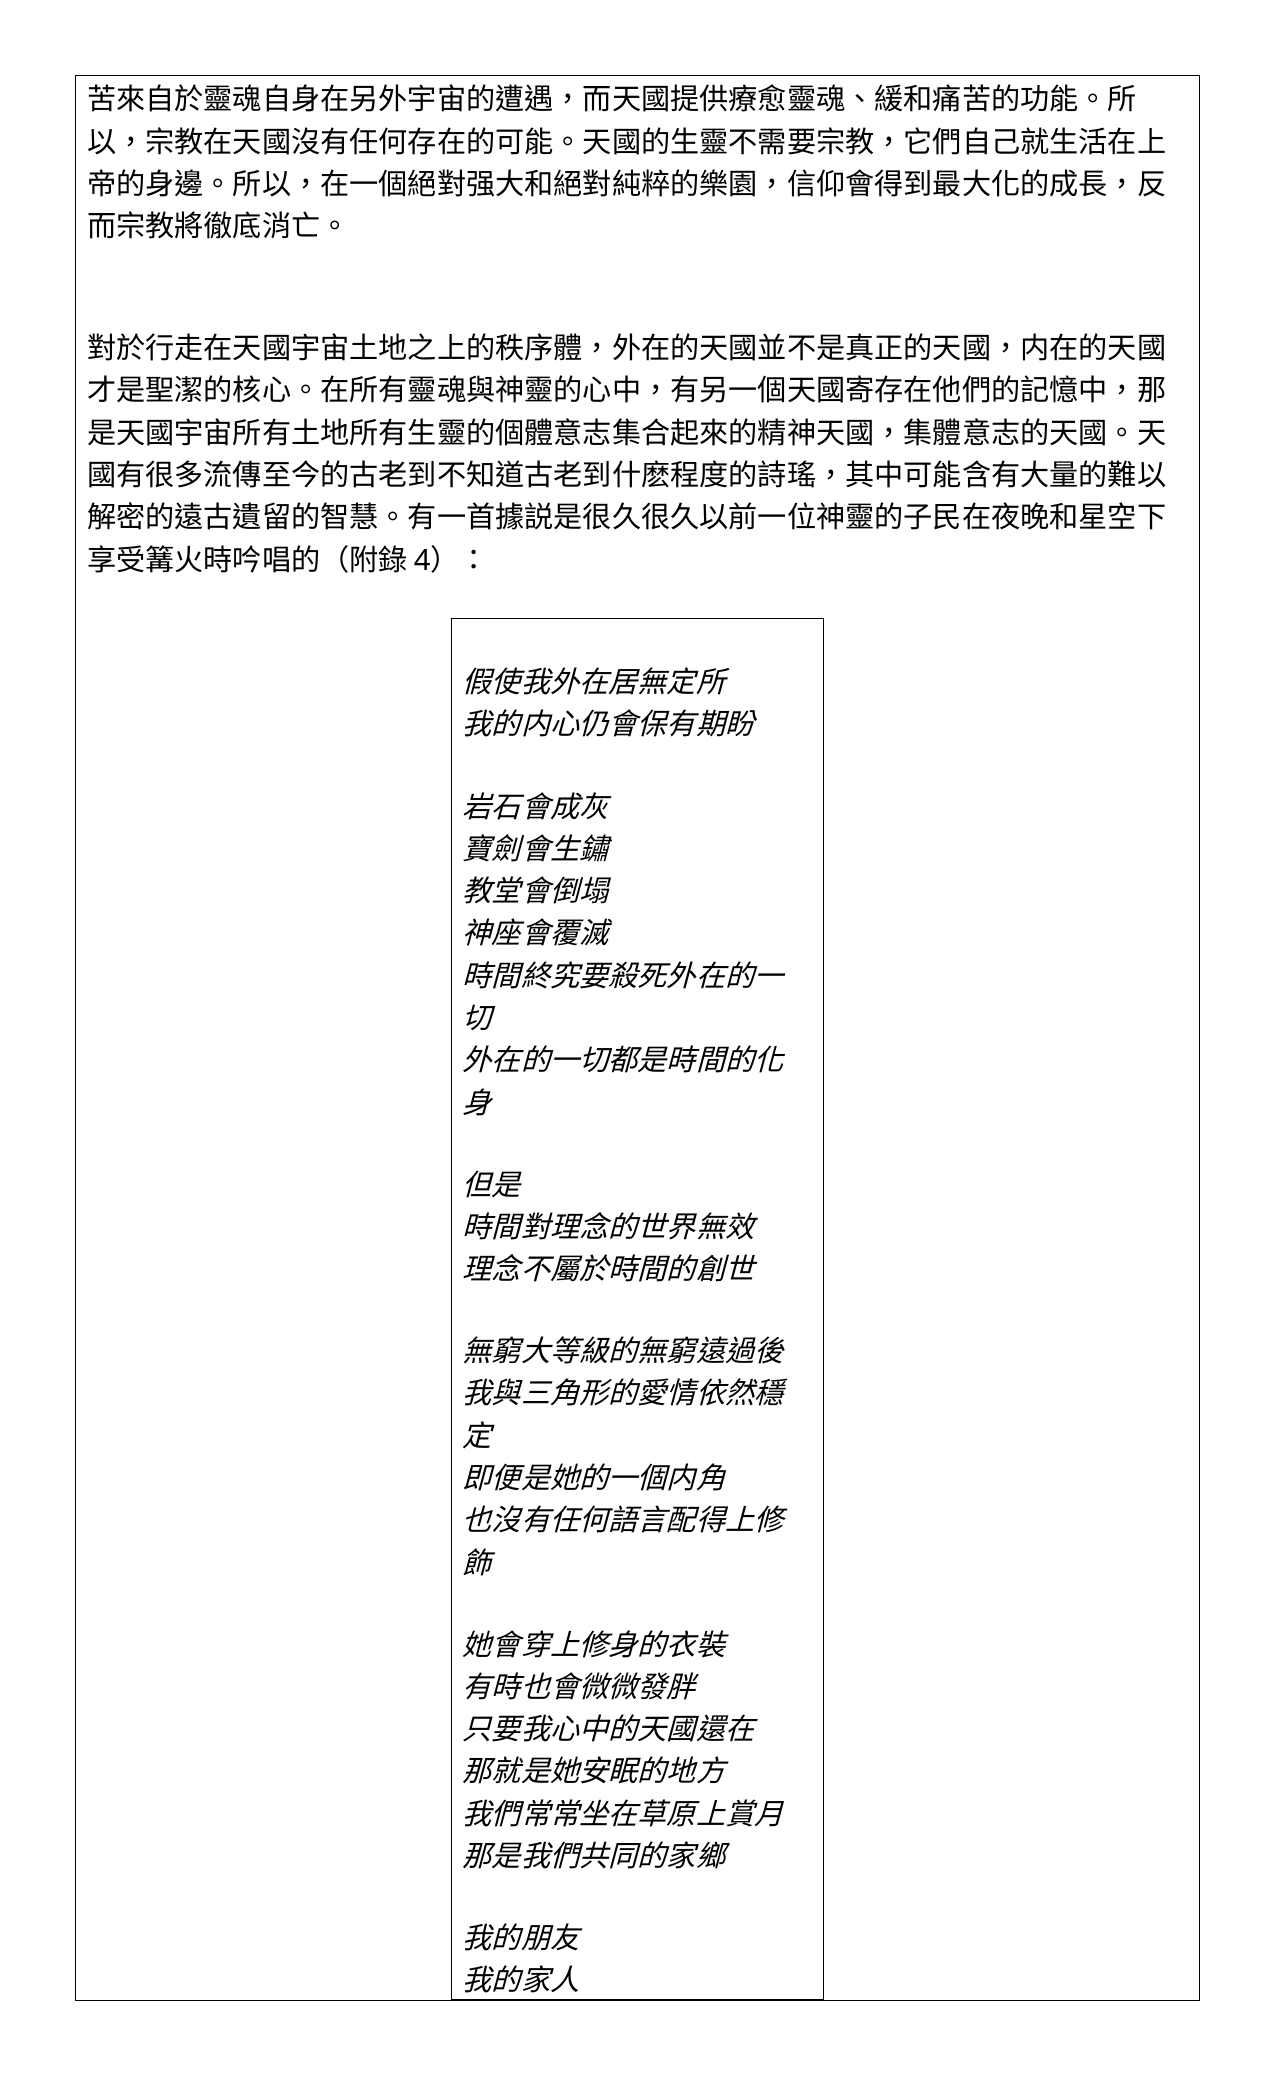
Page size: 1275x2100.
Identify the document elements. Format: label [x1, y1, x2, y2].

table_header [76, 76, 1199, 2000]
